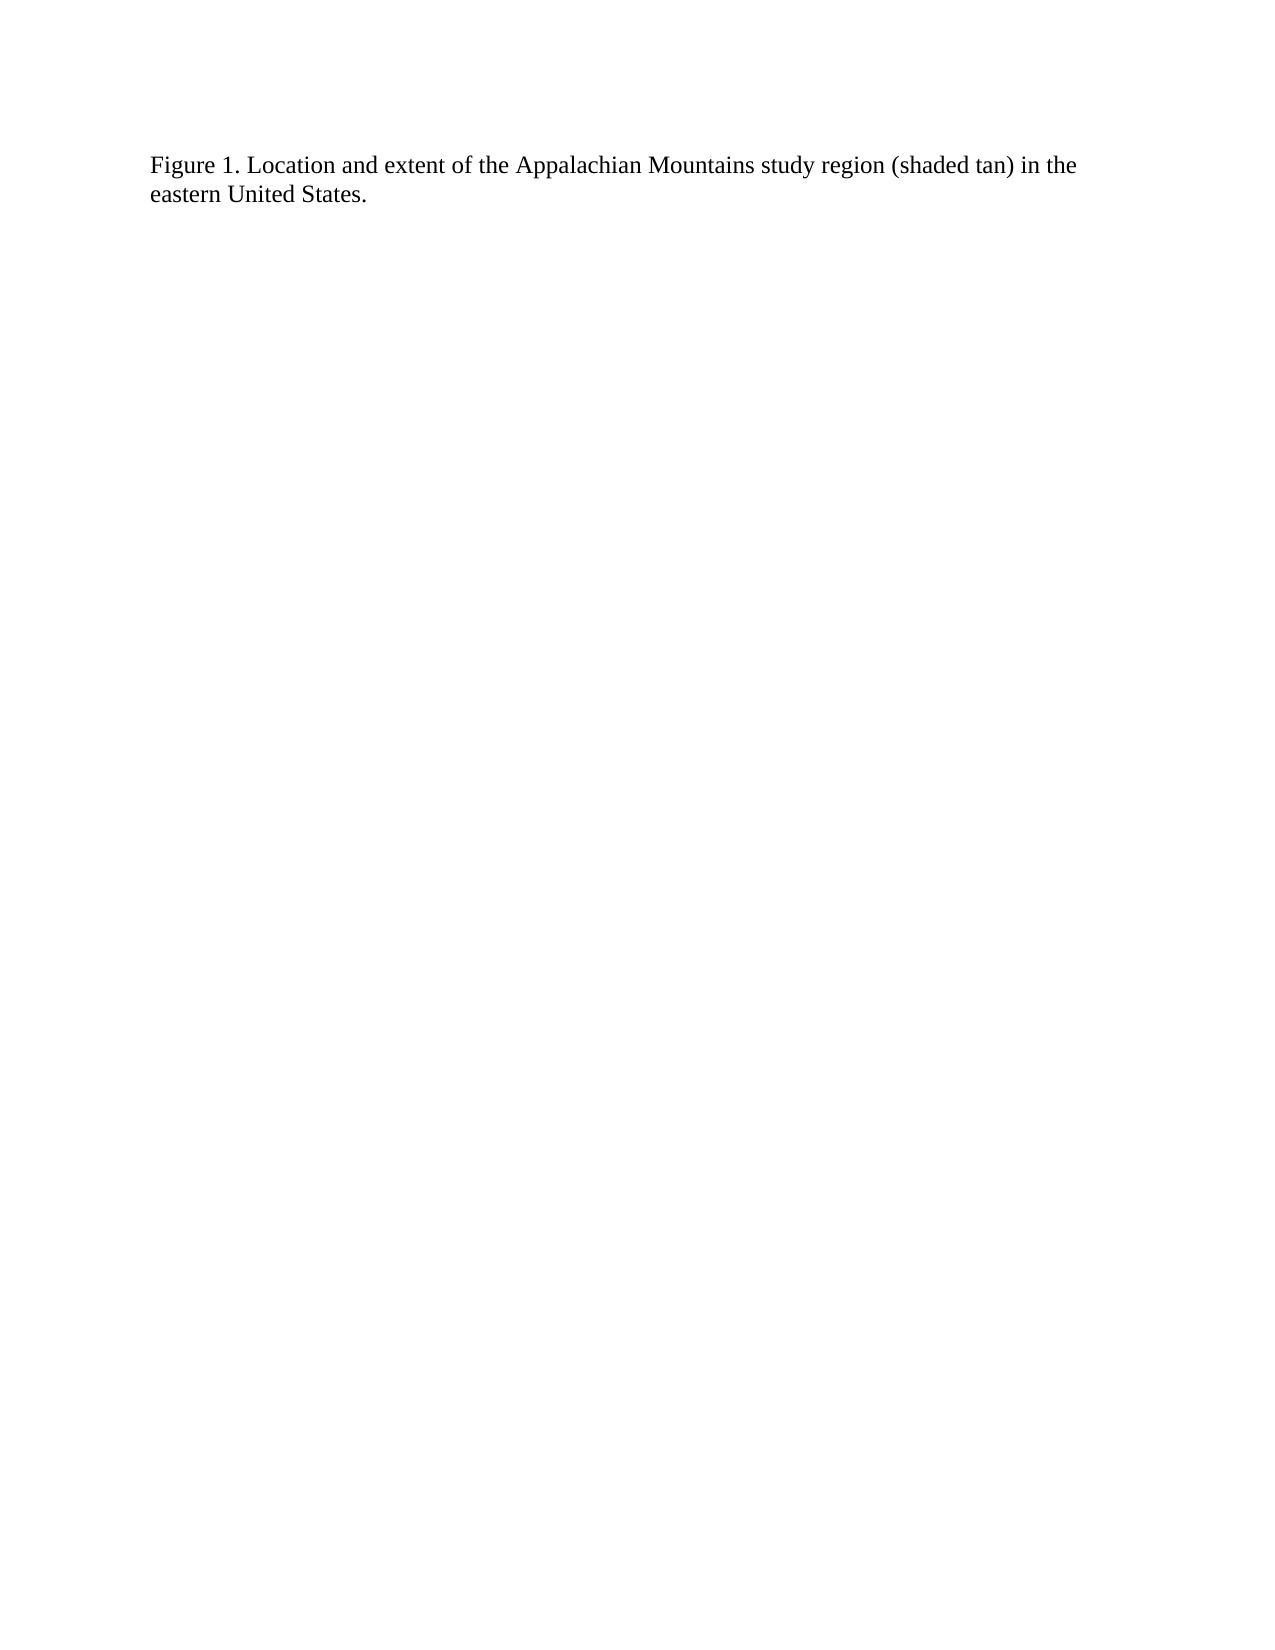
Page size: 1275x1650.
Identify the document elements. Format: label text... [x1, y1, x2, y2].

text Figure 1. Location and extent of the Appalachian Mountains study region (shaded tan) in the eastern United States. [150, 150, 1125, 207]
